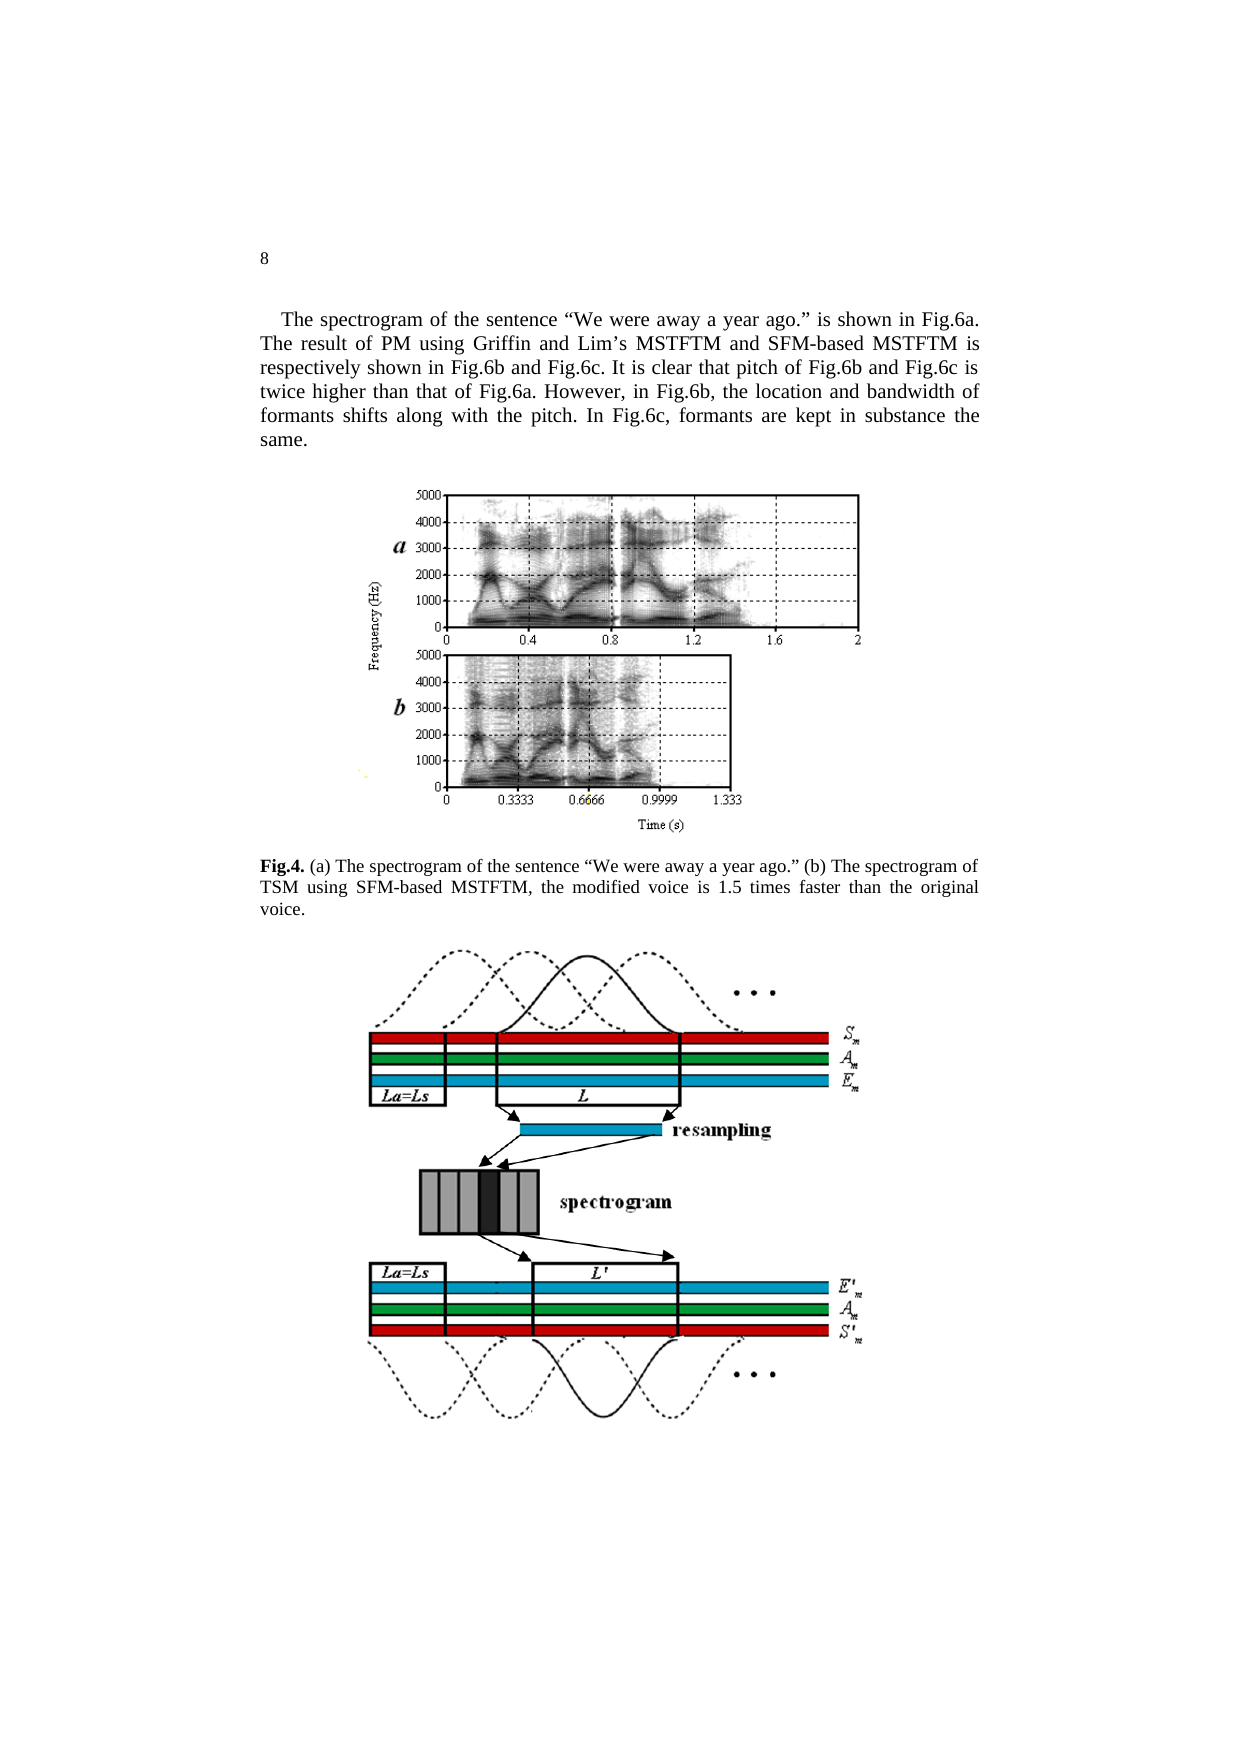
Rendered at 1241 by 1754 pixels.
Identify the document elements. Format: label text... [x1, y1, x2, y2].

text Fig.4. (a) The spectrogram of the sentence “We were away a year ago.” (b) The spectrogram of TSM using SFM-based MSTFTM, the modified voice is 1.5 times faster than the original voice. [260, 854, 980, 919]
text The spectrogram of the sentence “We were away a year ago.” is shown in Fig.6a. The result of PM using Griffin and Lim’s MSTFTM and SFM-based MSTFTM is respectively shown in Fig.6b and Fig.6c. It is clear that pitch of Fig.6b and Fig.6c is twice higher than that of Fig.6a. However, in Fig.6b, the location and bandwidth of formants shifts along with the pitch. In Fig.6c, formants are kept in substance the same. [260, 307, 980, 451]
picture [358, 944, 882, 1420]
picture [358, 475, 882, 842]
